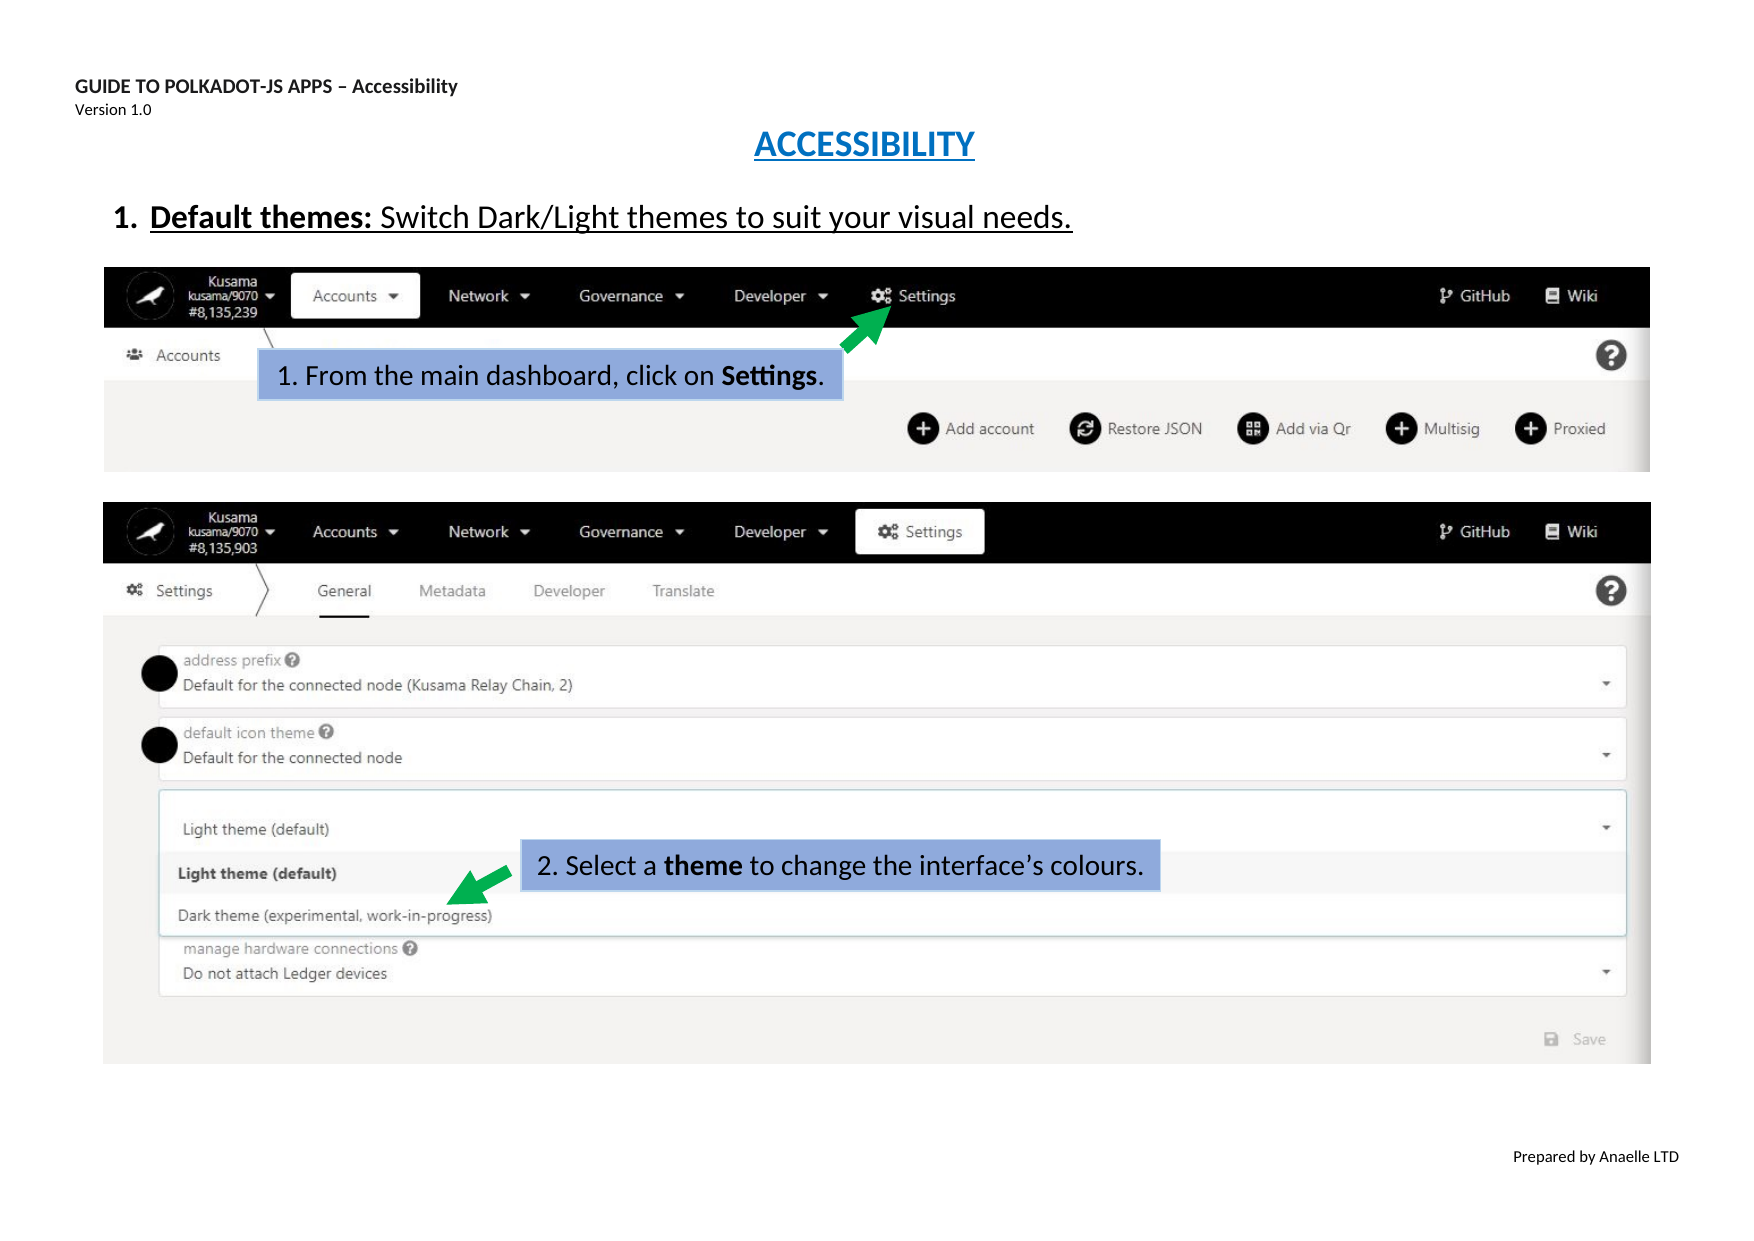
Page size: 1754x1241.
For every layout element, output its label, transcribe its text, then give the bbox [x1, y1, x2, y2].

picture [103, 502, 1651, 1064]
picture [104, 267, 1650, 472]
list Default themes: Switch Dark/Light themes to suit your visual needs. [112, 196, 1679, 237]
text ACCESSIBILITY [75, 119, 1654, 165]
